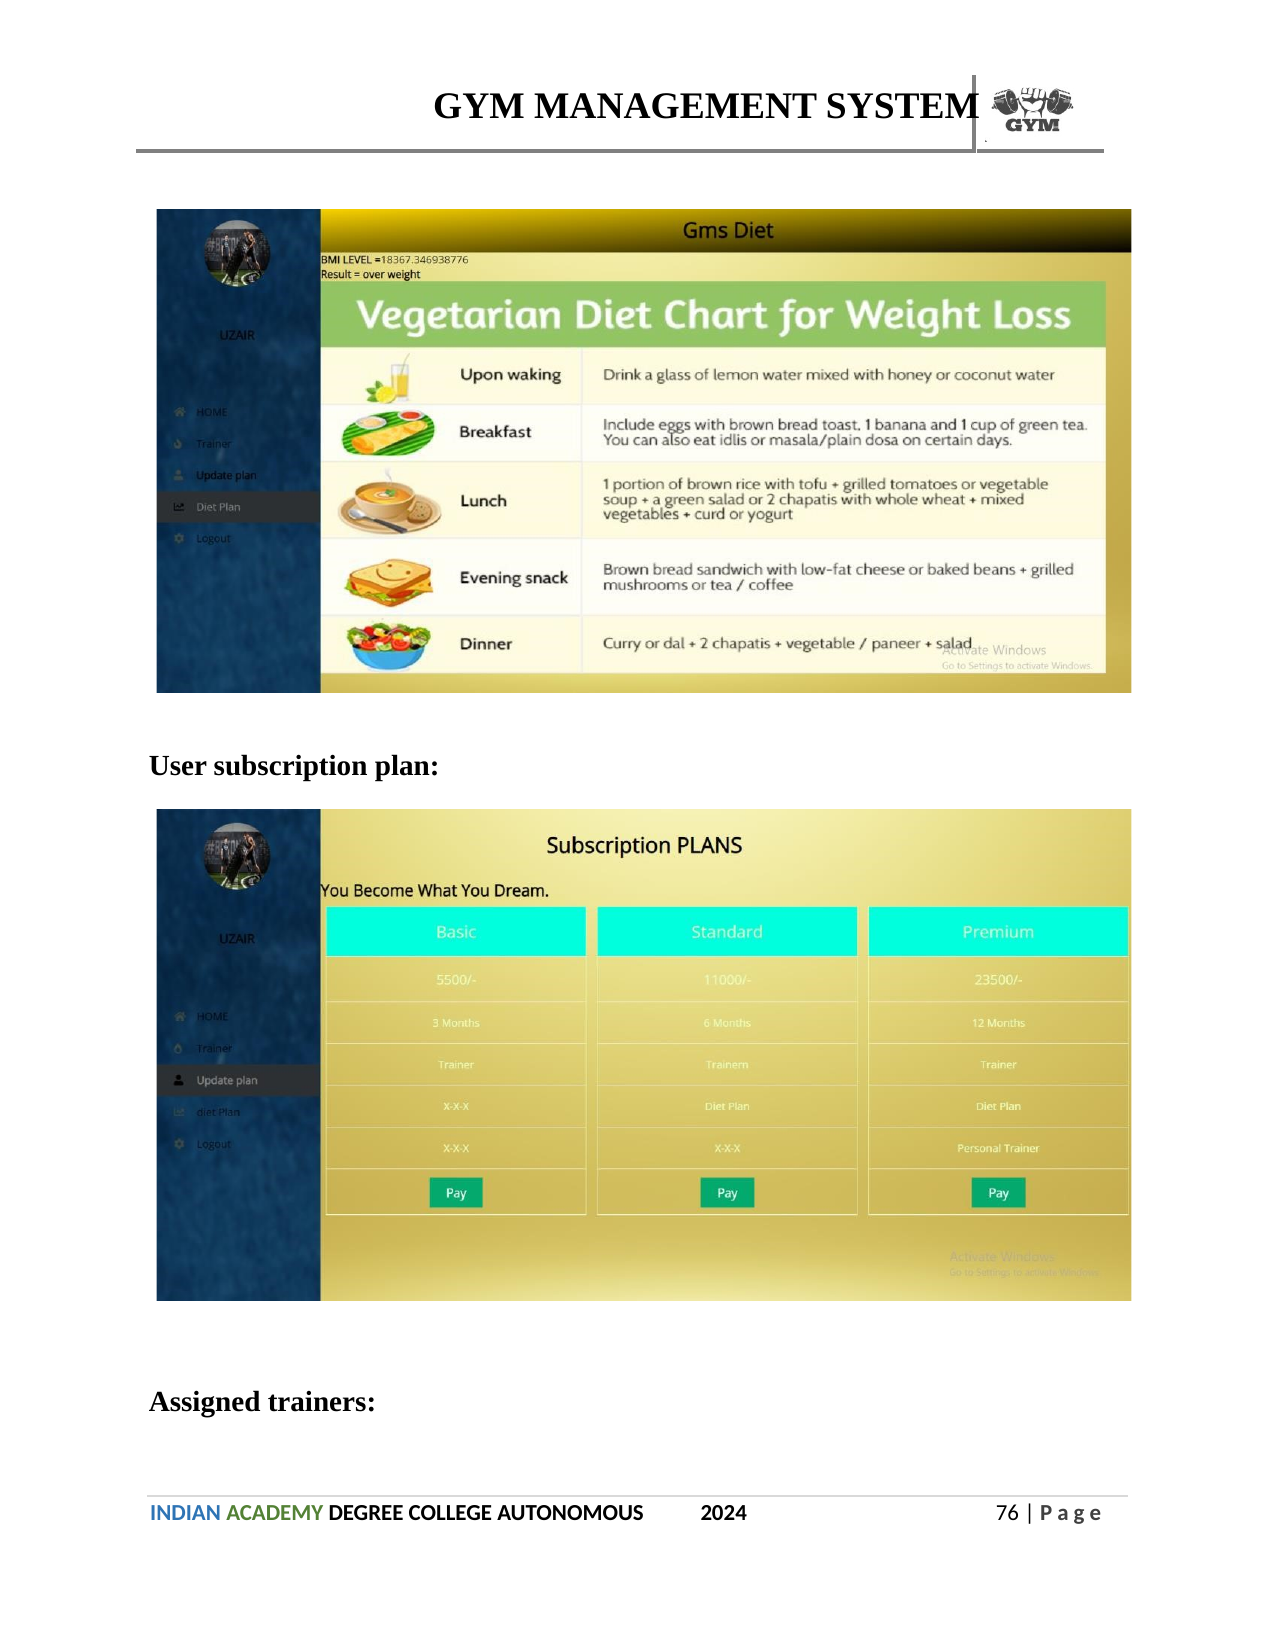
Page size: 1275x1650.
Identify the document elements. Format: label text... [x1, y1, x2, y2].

text Assigned trainers: [148, 1384, 1137, 1418]
picture [156, 209, 1132, 693]
picture [985, 81, 1078, 142]
picture [156, 809, 1132, 1301]
text User subscription plan: [148, 748, 1137, 781]
